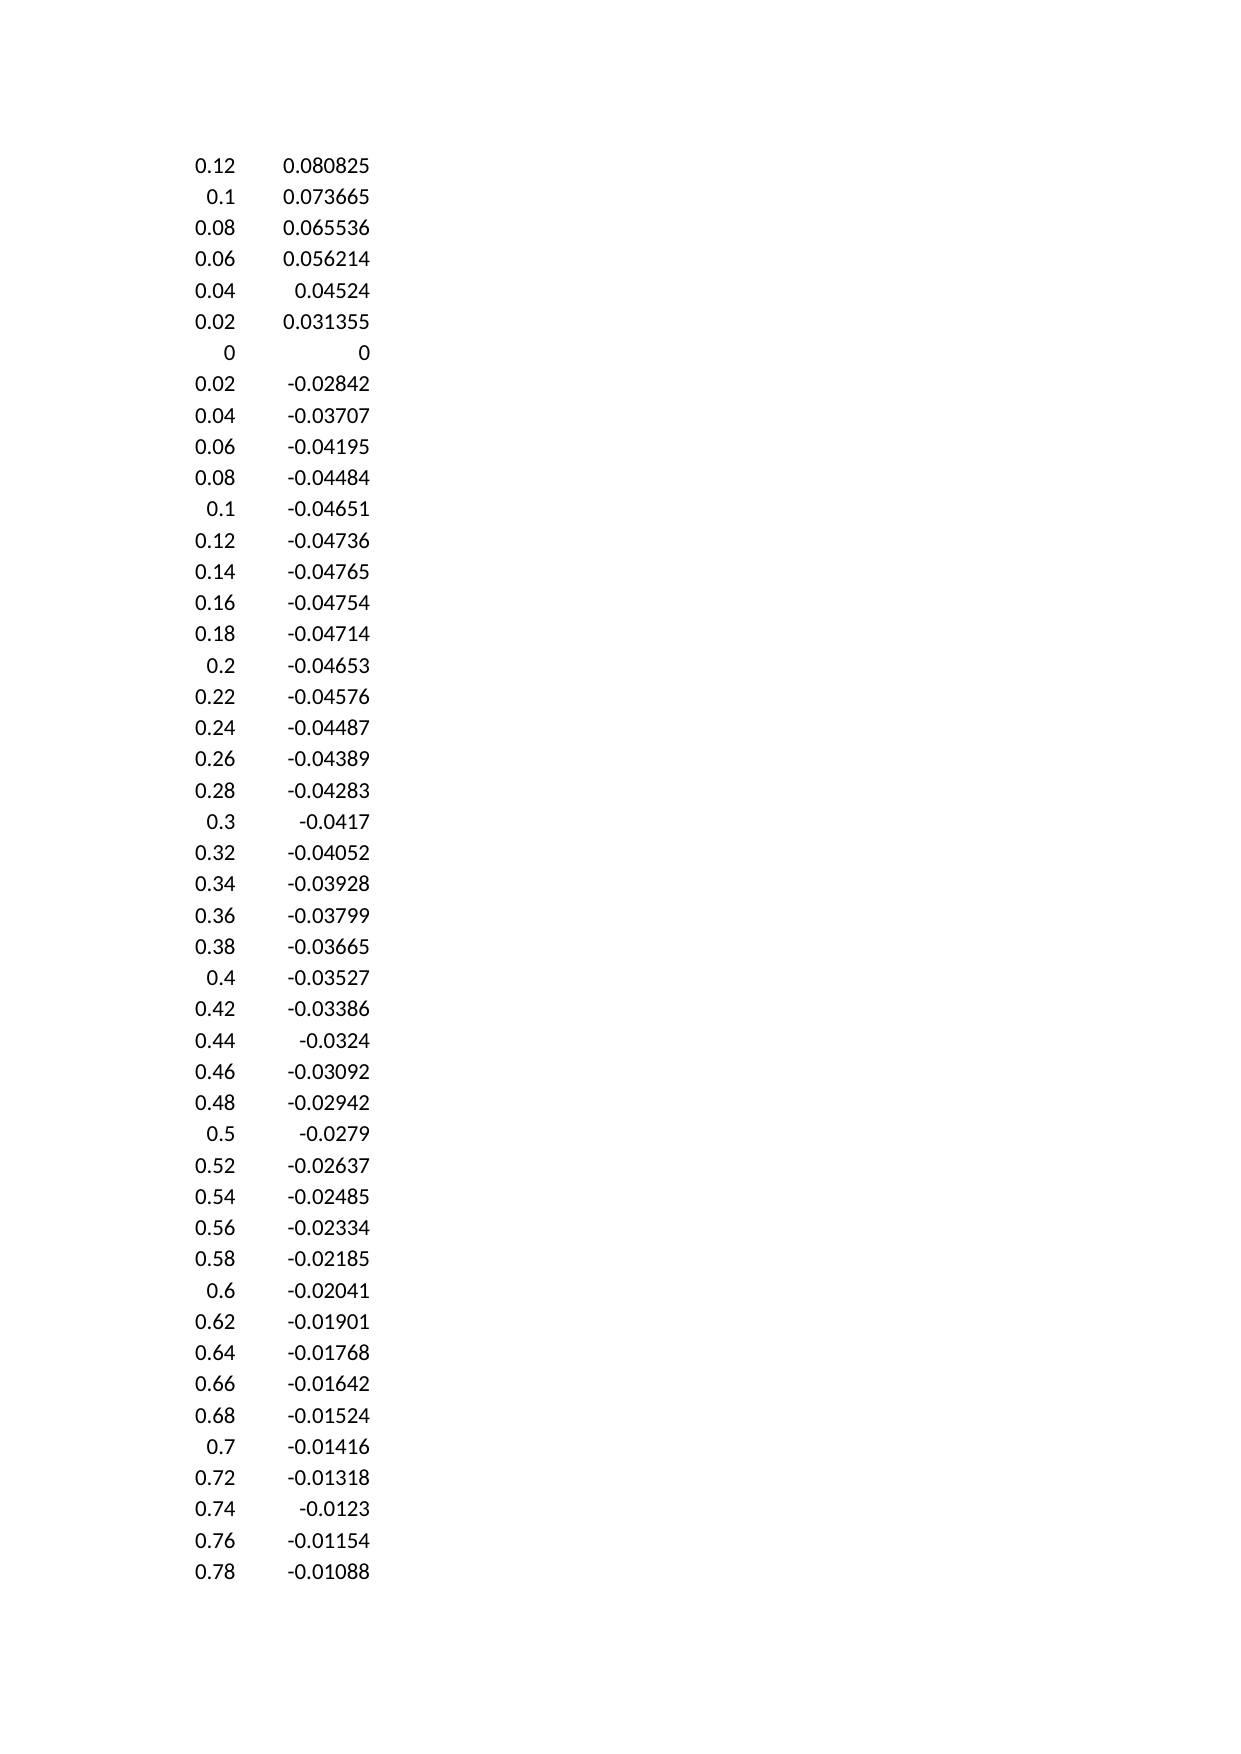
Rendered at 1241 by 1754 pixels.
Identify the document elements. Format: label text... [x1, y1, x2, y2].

table_cell 0.28 [177, 773, 243, 804]
table_cell -0.04754 [243, 585, 377, 616]
table_cell 0.52 [177, 1148, 243, 1179]
table_cell 0.02 [177, 366, 243, 398]
table_cell 0.44 [177, 1023, 243, 1054]
table_cell -0.03386 [243, 991, 377, 1023]
table_cell 0.12 [177, 148, 243, 179]
table_cell -0.02637 [243, 1148, 377, 1179]
table_cell 0.38 [177, 929, 243, 960]
table_cell 0.54 [177, 1179, 243, 1210]
table_cell 0.1 [177, 491, 243, 523]
table_cell -0.04052 [243, 835, 377, 866]
table_cell -0.03527 [243, 960, 377, 991]
table_cell 0.7 [177, 1429, 243, 1460]
table_cell 0.056214 [243, 241, 377, 273]
table_cell -0.04651 [243, 491, 377, 523]
table_cell -0.02485 [243, 1179, 377, 1210]
table_cell -0.03799 [243, 898, 377, 929]
table_cell -0.0279 [243, 1116, 377, 1148]
table_cell 0.18 [177, 616, 243, 648]
table_cell -0.01901 [243, 1304, 377, 1335]
table_cell 0.08 [177, 210, 243, 241]
table_cell 0.073665 [243, 179, 377, 210]
table_cell 0.46 [177, 1054, 243, 1085]
table_cell 0 [177, 335, 243, 366]
table_cell -0.01524 [243, 1398, 377, 1429]
table_cell -0.01088 [243, 1554, 377, 1585]
table_cell 0 [243, 335, 377, 366]
table_cell -0.03707 [243, 398, 377, 429]
table_cell -0.04736 [243, 523, 377, 554]
table_cell -0.04576 [243, 679, 377, 710]
table_cell 0.031355 [243, 304, 377, 335]
table_cell -0.02842 [243, 366, 377, 398]
table_cell 0.62 [177, 1304, 243, 1335]
table_cell -0.03092 [243, 1054, 377, 1085]
table_cell -0.04484 [243, 460, 377, 491]
table_cell 0.68 [177, 1398, 243, 1429]
table_cell 0.08 [177, 460, 243, 491]
table_cell 0.04 [177, 398, 243, 429]
table_cell -0.04714 [243, 616, 377, 648]
table_cell -0.04283 [243, 773, 377, 804]
table_cell 0.24 [177, 710, 243, 741]
table_cell 0.5 [177, 1116, 243, 1148]
table_cell -0.04653 [243, 648, 377, 679]
table_cell 0.58 [177, 1241, 243, 1273]
table_cell 0.56 [177, 1210, 243, 1241]
table_cell -0.01642 [243, 1366, 377, 1398]
table_cell 0.78 [177, 1554, 243, 1585]
table_cell 0.06 [177, 241, 243, 273]
table_cell -0.01318 [243, 1460, 377, 1491]
table_cell 0.66 [177, 1366, 243, 1398]
table_cell 0.04524 [243, 273, 377, 304]
table_cell -0.01768 [243, 1335, 377, 1366]
table_cell 0.36 [177, 898, 243, 929]
table_cell -0.02942 [243, 1085, 377, 1116]
table_cell 0.32 [177, 835, 243, 866]
table_cell -0.01416 [243, 1429, 377, 1460]
table_cell 0.6 [177, 1273, 243, 1304]
table_cell 0.06 [177, 429, 243, 460]
table_cell 0.1 [177, 179, 243, 210]
table_cell -0.02185 [243, 1241, 377, 1273]
table_cell 0.34 [177, 866, 243, 898]
table_cell -0.0417 [243, 804, 377, 835]
table_cell 0.14 [177, 554, 243, 585]
table_cell 0.065536 [243, 210, 377, 241]
table_cell 0.72 [177, 1460, 243, 1491]
table_cell 0.22 [177, 679, 243, 710]
table_cell -0.0324 [243, 1023, 377, 1054]
table_cell -0.04765 [243, 554, 377, 585]
table_cell 0.64 [177, 1335, 243, 1366]
table_cell 0.76 [177, 1523, 243, 1554]
table_cell 0.16 [177, 585, 243, 616]
table_cell 0.26 [177, 741, 243, 773]
table_cell -0.01154 [243, 1523, 377, 1554]
table_cell -0.04195 [243, 429, 377, 460]
table_cell -0.04389 [243, 741, 377, 773]
table_cell 0.3 [177, 804, 243, 835]
table_cell -0.0123 [243, 1491, 377, 1523]
table_cell -0.04487 [243, 710, 377, 741]
table_cell -0.03665 [243, 929, 377, 960]
table_cell -0.03928 [243, 866, 377, 898]
table_cell 0.74 [177, 1491, 243, 1523]
table_cell 0.12 [177, 523, 243, 554]
table_cell 0.04 [177, 273, 243, 304]
table_cell 0.48 [177, 1085, 243, 1116]
table_cell 0.2 [177, 648, 243, 679]
table_cell 0.4 [177, 960, 243, 991]
table_cell 0.080825 [243, 148, 377, 179]
table_cell 0.42 [177, 991, 243, 1023]
table_cell 0.02 [177, 304, 243, 335]
table_cell -0.02334 [243, 1210, 377, 1241]
table_cell -0.02041 [243, 1273, 377, 1304]
